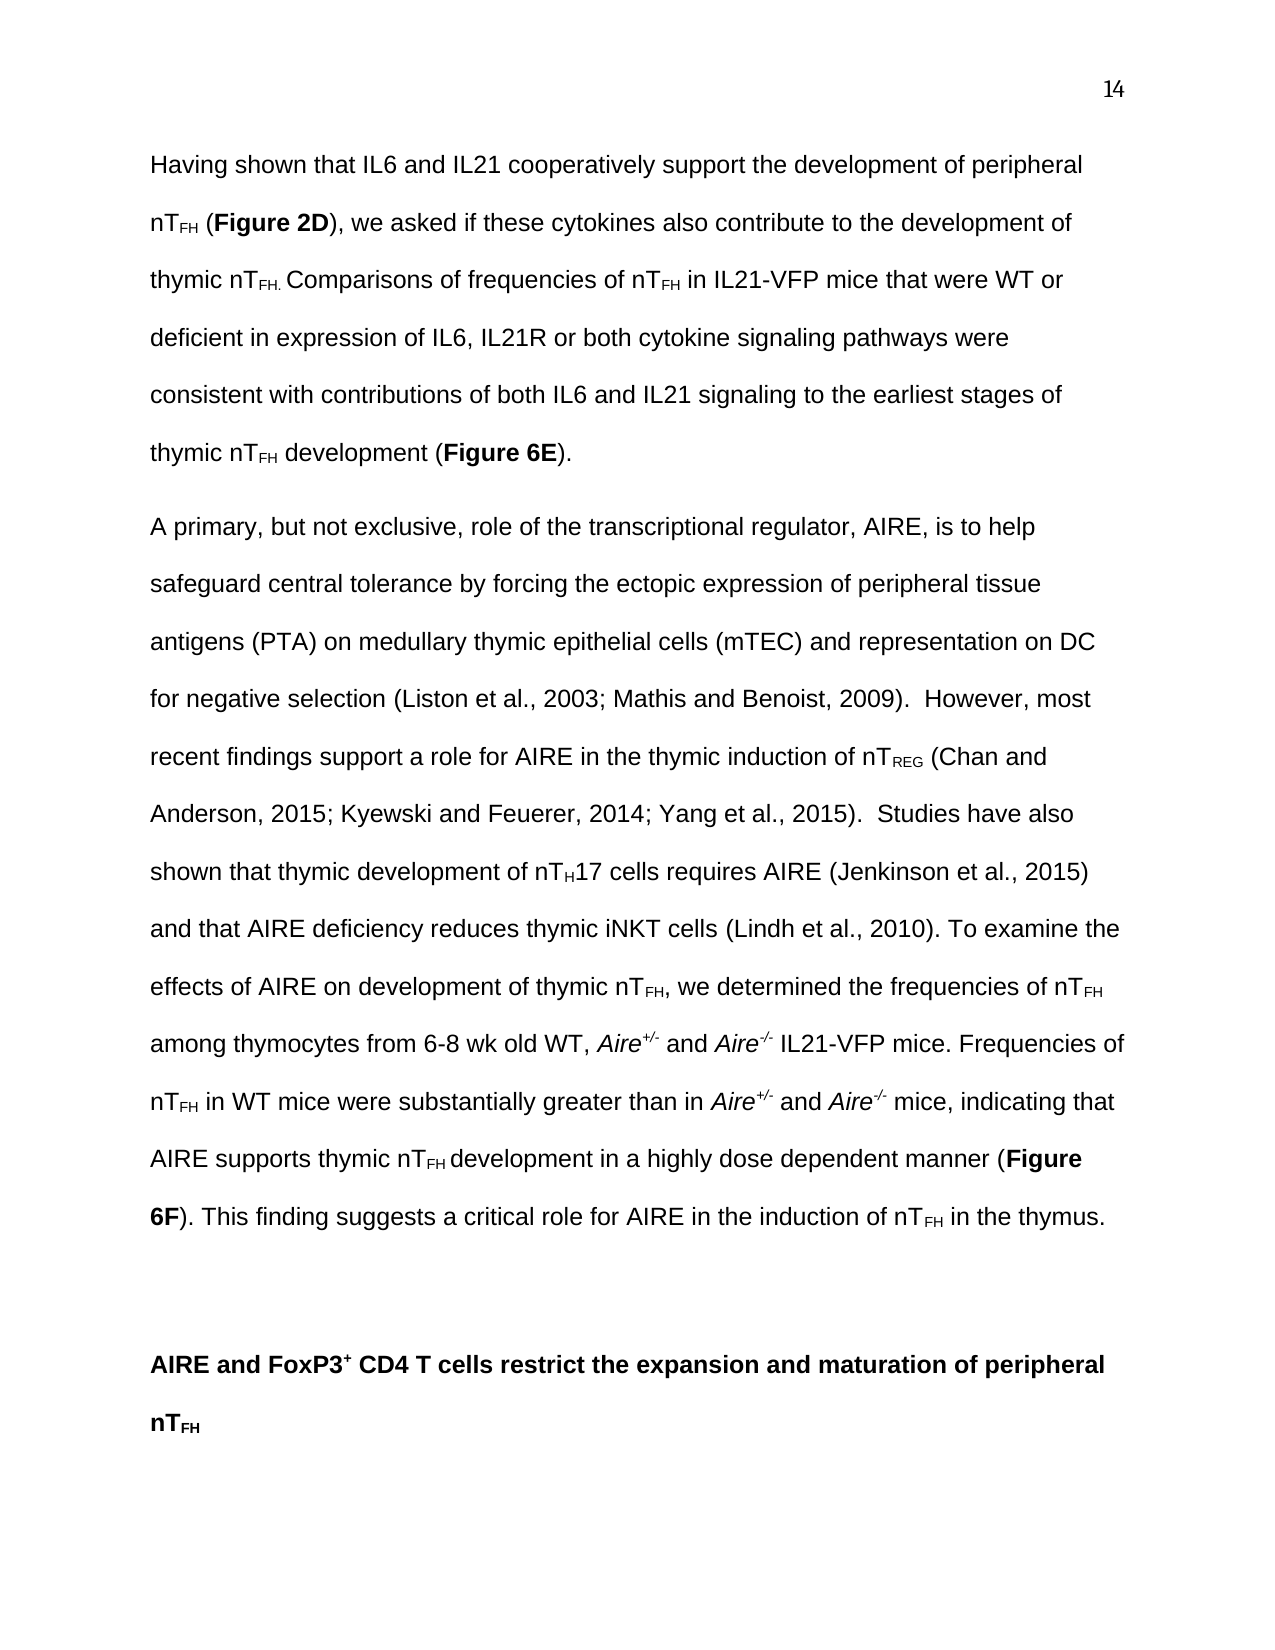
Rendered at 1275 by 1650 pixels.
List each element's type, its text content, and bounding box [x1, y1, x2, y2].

text Having shown that IL6 and IL21 cooperatively support the development of peripheral nTFH (Figure 2D), we asked if these cytokines also contribute to the development of thymic nTFH. Comparisons of frequencies of nTFH in IL21-VFP mice that were WT or deficient in expression of IL6, IL21R or both cytokine signaling pathways were consistent with contributions of both IL6 and IL21 signaling to the earliest stages of thymic nTFH development (Figure 6E). [150, 150, 1125, 466]
text A primary, but not exclusive, role of the transcriptional regulator, AIRE, is to help safeguard central tolerance by forcing the ectopic expression of peripheral tissue antigens (PTA) on medullary thymic epithelial cells (mTEC) and representation on DC for negative selection (Liston et al., 2003; Mathis and Benoist, 2009). However, most recent findings support a role for AIRE in the thymic induction of nTREG (Chan and Anderson, 2015; Kyewski and Feuerer, 2014; Yang et al., 2015). Studies have also shown that thymic development of nTH17 cells requires AIRE (Jenkinson et al., 2015) and that AIRE deficiency reduces thymic iNKT cells (Lindh et al., 2010). To examine the effects of AIRE on development of thymic nTFH, we determined the frequencies of nTFH among thymocytes from 6-8 wk old WT, Aire+/- and Aire-/- IL21-VFP mice. Frequencies of nTFH in WT mice were substantially greater than in Aire+/- and Aire-/- mice, indicating that AIRE supports thymic nTFH development in a highly dose dependent manner (Figure 6F). This finding suggests a critical role for AIRE in the induction of nTFH in the thymus. [150, 512, 1125, 1230]
text AIRE and FoxP3+ CD4 T cells restrict the expansion and maturation of peripheral nTFH [150, 1350, 1125, 1436]
